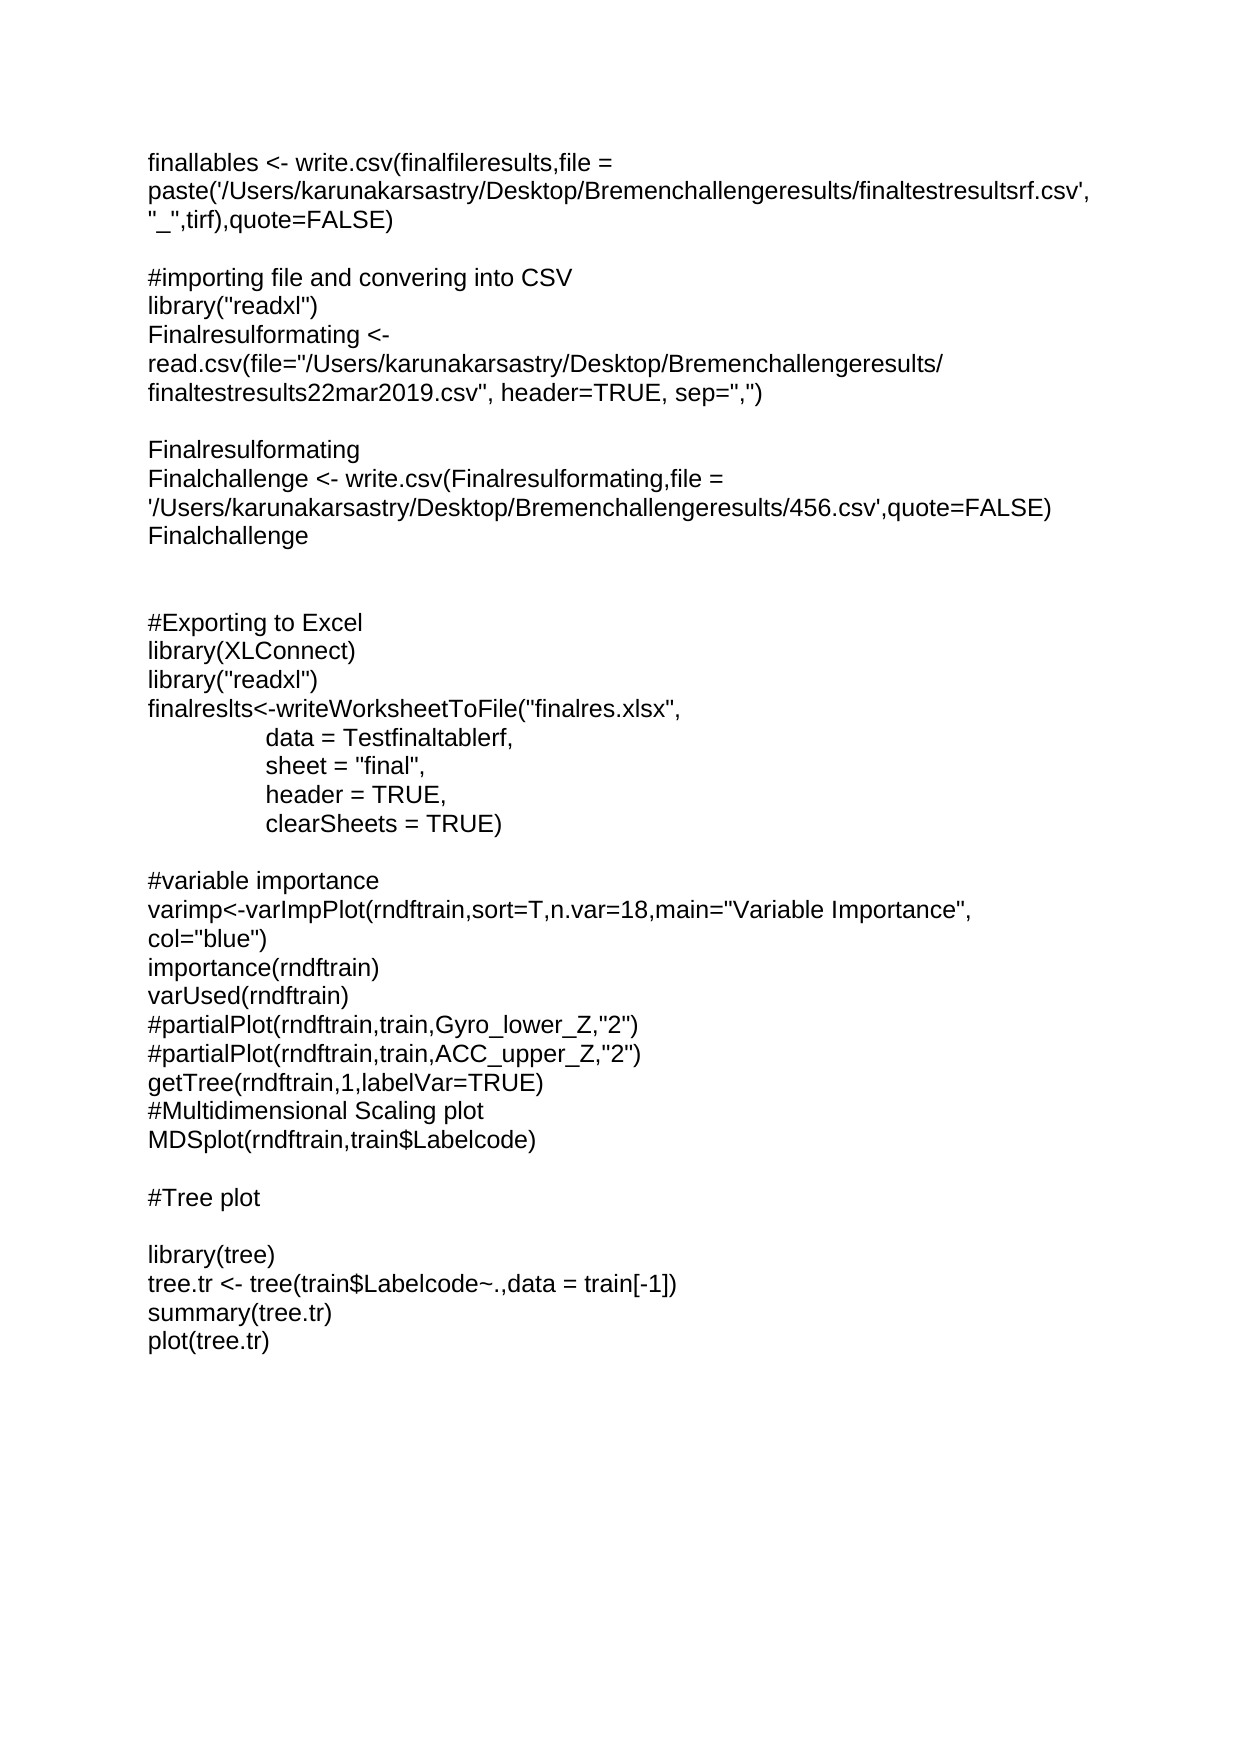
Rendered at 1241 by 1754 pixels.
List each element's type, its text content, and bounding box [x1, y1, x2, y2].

text header = TRUE, [148, 780, 1093, 809]
text data = Testfinaltablerf, [148, 723, 1093, 751]
text #variable importance [148, 866, 1093, 895]
text plot(tree.tr) [148, 1326, 1093, 1355]
text varUsed(rndftrain) [148, 981, 1093, 1010]
text MDSplot(rndftrain,train$Labelcode) [148, 1125, 1093, 1154]
text finalreslts<-writeWorksheetToFile("finalres.xlsx", [148, 694, 1093, 723]
text importance(rndftrain) [148, 953, 1093, 981]
text Finalresulformating <- read.csv(file="/Users/karunakarsastry/Desktop/Bremenchallengeresults/finaltestresults22mar2019.csv", header=TRUE, sep=",") [148, 320, 1093, 406]
text #Tree plot [148, 1183, 1093, 1211]
text #partialPlot(rndftrain,train,ACC_upper_Z,"2") [148, 1039, 1093, 1068]
text #Exporting to Excel [148, 608, 1093, 636]
text clearSheets = TRUE) [148, 809, 1093, 838]
text Finalresulformating [148, 435, 1093, 464]
text summary(tree.tr) [148, 1298, 1093, 1326]
text Finalchallenge [148, 521, 1093, 550]
text library("readxl") [148, 665, 1093, 694]
text #Multidimensional Scaling plot [148, 1096, 1093, 1125]
text varimp<-varImpPlot(rndftrain,sort=T,n.var=18,main="Variable Importance", col="blue") [148, 895, 1093, 953]
text getTree(rndftrain,1,labelVar=TRUE) [148, 1068, 1093, 1096]
text library(XLConnect) [148, 636, 1093, 665]
text Finalchallenge <- write.csv(Finalresulformating,file = '/Users/karunakarsastry/Desktop/Bremenchallengeresults/456.csv',quote=FALSE) [148, 464, 1093, 521]
text #partialPlot(rndftrain,train,Gyro_lower_Z,"2") [148, 1010, 1093, 1039]
text library("readxl") [148, 291, 1093, 320]
text tree.tr <- tree(train$Labelcode~.,data = train[-1]) [148, 1269, 1093, 1298]
text library(tree) [148, 1240, 1093, 1269]
text sheet = "final", [148, 751, 1093, 780]
text #importing file and convering into CSV [148, 263, 1093, 291]
text finallables <- write.csv(finalfileresults,file = paste('/Users/karunakarsastry/Desktop/Bremenchallengeresults/finaltestresultsrf.csv',"_",tirf),quote=FALSE) [148, 148, 1093, 234]
